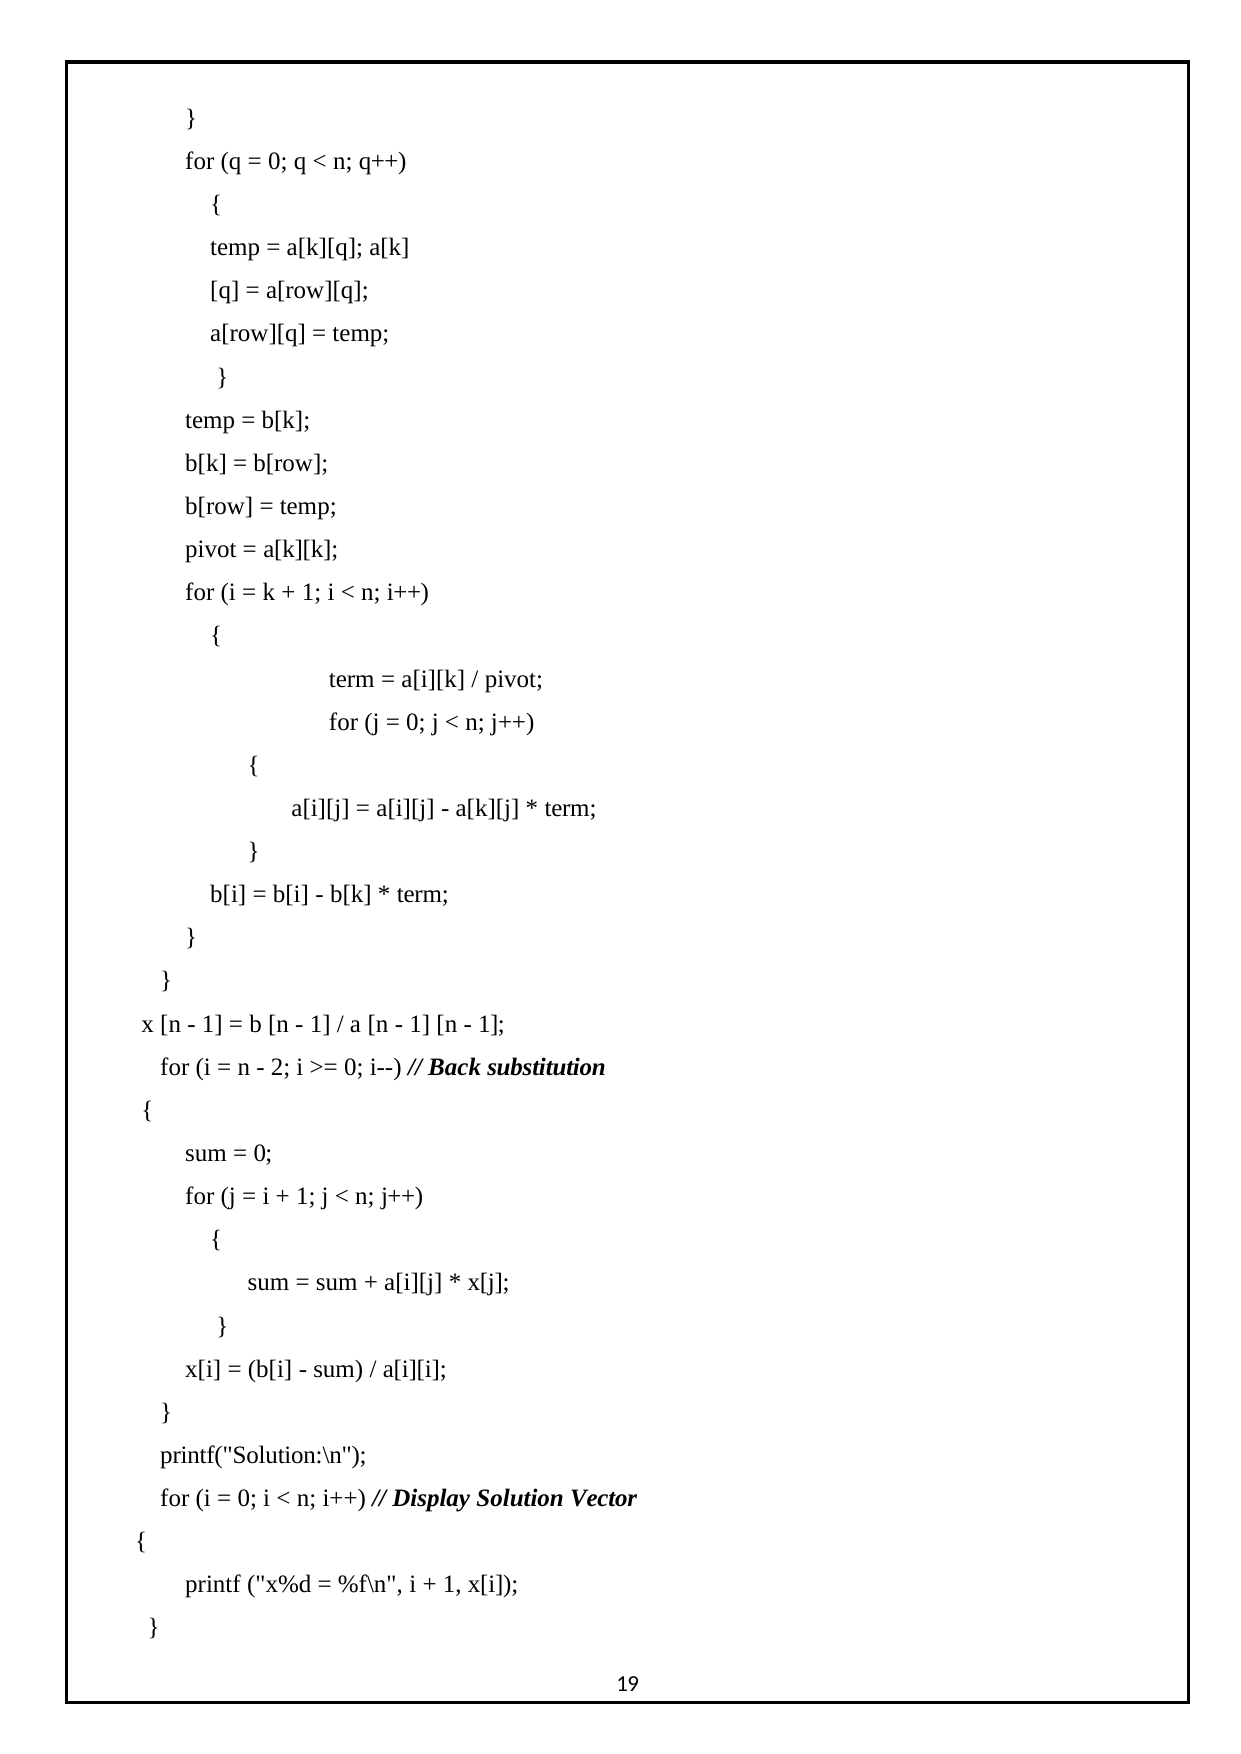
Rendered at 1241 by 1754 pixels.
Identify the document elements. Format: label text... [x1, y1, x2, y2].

text term = a[i][k] / pivot; for (j = 0; j < n; j++) [329, 664, 554, 736]
text } [147, 1612, 1122, 1641]
text { [247, 750, 1122, 779]
text } [216, 362, 1122, 391]
text printf("Solution:\n"); [160, 1440, 1122, 1469]
text for (q = 0; q < n; q++) [185, 146, 1122, 175]
text temp = a[k][q]; a[k][q] = a[row][q]; a[row][q] = temp; [210, 232, 418, 347]
text } [247, 836, 1122, 865]
text printf ("x%d = %f\n", i + 1, x[i]); [185, 1569, 1122, 1598]
text temp = b[k]; b[k] = b[row]; b[row] = temp; pivot = a[k][k]; [185, 405, 345, 563]
text { [141, 1095, 1122, 1124]
text b[i] = b[i] - b[k] * term; [210, 879, 1122, 908]
text { [135, 1526, 1122, 1555]
text } [160, 966, 1122, 994]
text for (i = 0; i < n; i++) // Display Solution Vector [160, 1483, 1122, 1512]
text } [185, 103, 1122, 132]
text for (i = n - 2; i >= 0; i--) // Back substitution [160, 1052, 1122, 1081]
text { [210, 621, 1122, 649]
text sum = 0; [185, 1138, 1122, 1167]
text x[i] = (b[i] - sum) / a[i][i]; [185, 1354, 1122, 1382]
text { [210, 189, 1122, 218]
text { [210, 1224, 1122, 1253]
text } [216, 1311, 1122, 1339]
text } [185, 922, 1122, 951]
text } [160, 1397, 1122, 1426]
text a[i][j] = a[i][j] - a[k][j] * term; [291, 793, 1122, 822]
text for (j = i + 1; j < n; j++) [185, 1181, 1122, 1210]
text sum = sum + a[i][j] * x[j]; [247, 1267, 1122, 1296]
text for (i = k + 1; i < n; i++) [185, 577, 1122, 606]
text x [n - 1] = b [n - 1] / a [n - 1] [n - 1]; [141, 1009, 1122, 1037]
